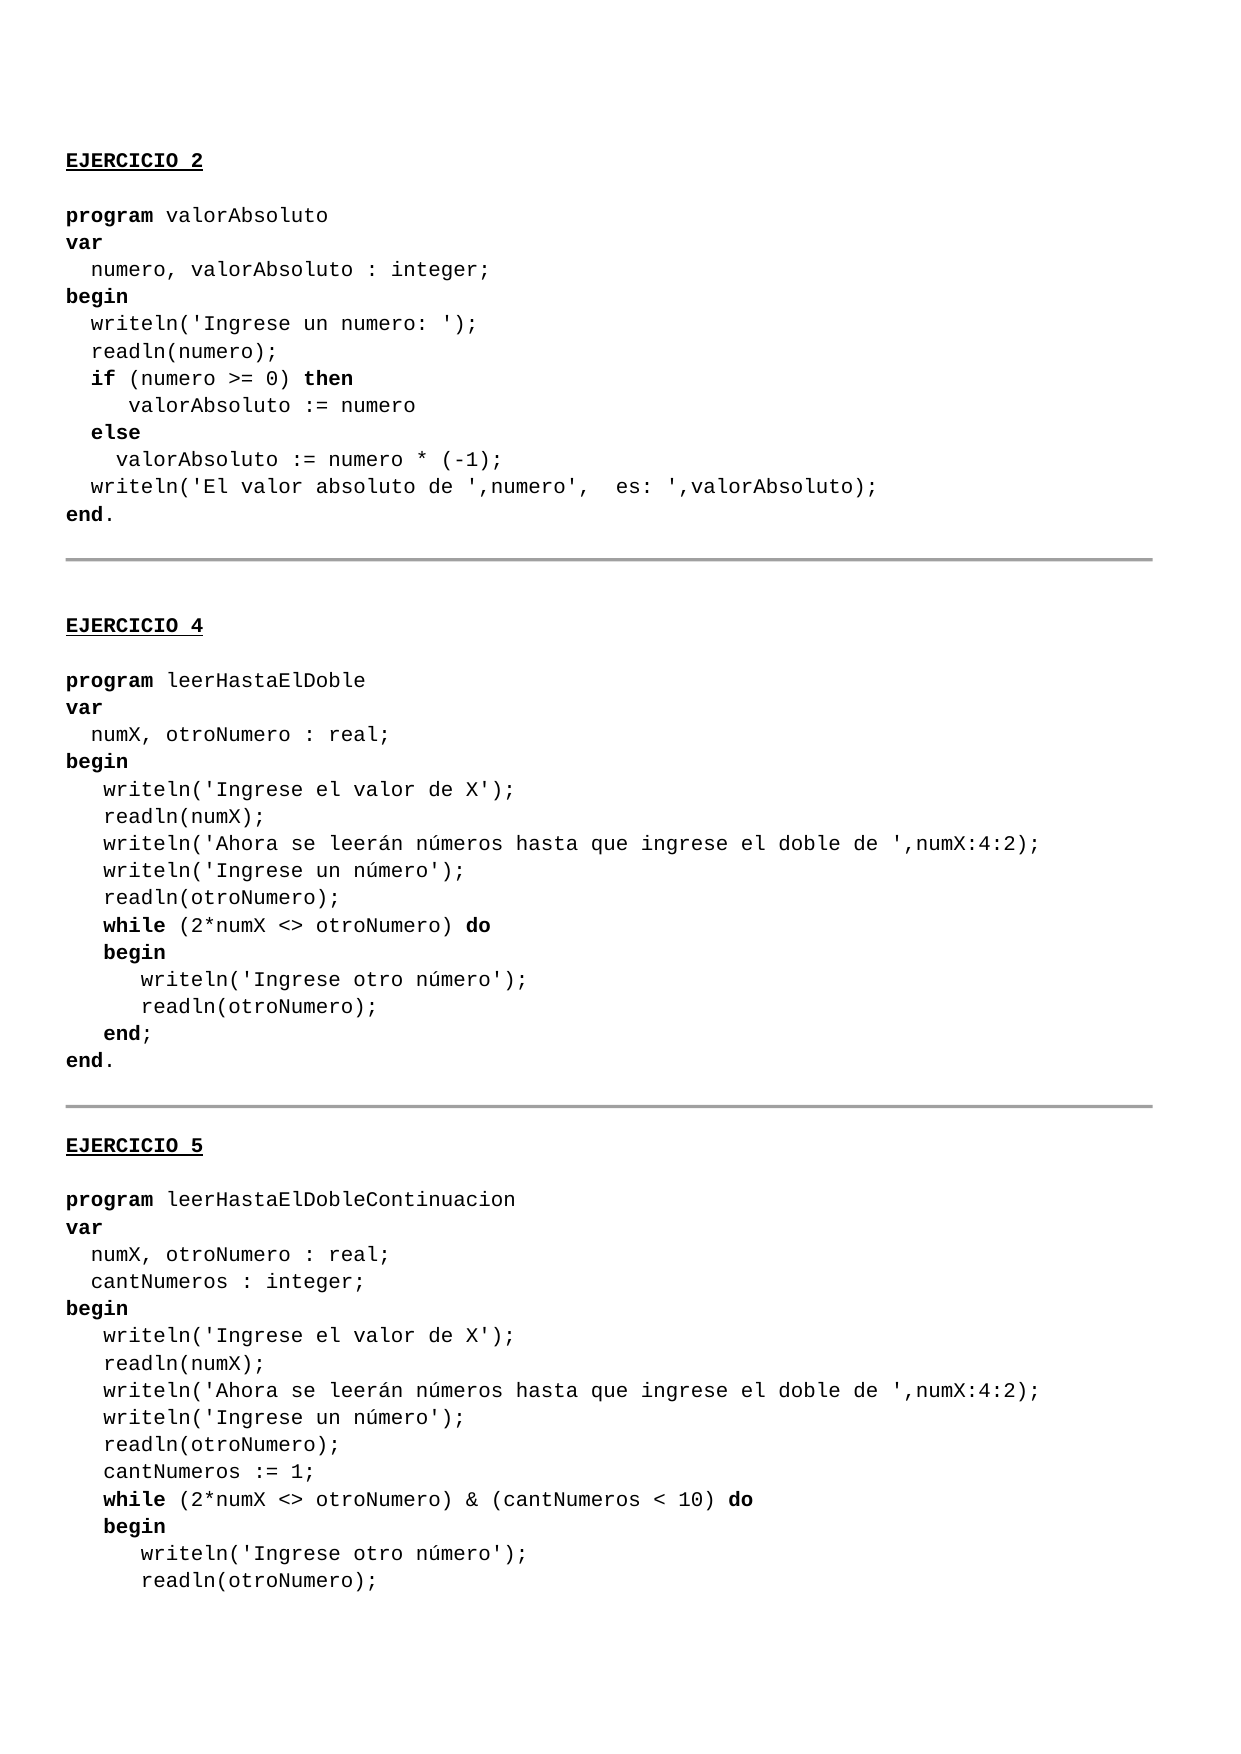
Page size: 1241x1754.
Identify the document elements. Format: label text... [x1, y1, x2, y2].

text writeln('Ingrese un numero: '); [66, 313, 1153, 337]
text writeln('Ingrese un número'); [66, 860, 1153, 884]
text writeln('Ahora se leerán números hasta que ingrese el doble de ',numX:4:2); [66, 1380, 1153, 1403]
text numX, otroNumero : real; [66, 1244, 1153, 1267]
text var [66, 697, 1153, 721]
text EJERCICIO 2 [66, 150, 1153, 174]
text begin [66, 942, 1153, 965]
text writeln('Ingrese el valor de X'); [66, 1325, 1153, 1349]
text writeln('Ingrese otro número'); [66, 969, 1153, 993]
text writeln('Ahora se leerán números hasta que ingrese el doble de ',numX:4:2); [66, 833, 1153, 857]
text cantNumeros := 1; [66, 1461, 1153, 1485]
text program valorAbsoluto [66, 205, 1153, 228]
text readln(otroNumero); [66, 1434, 1153, 1458]
text program leerHastaElDoble [66, 670, 1153, 693]
text var [66, 1217, 1153, 1240]
text readln(otroNumero); [66, 996, 1153, 1020]
text readln(otroNumero); [66, 887, 1153, 911]
text else [66, 422, 1153, 446]
text begin [66, 1298, 1153, 1322]
text numero, valorAbsoluto : integer; [66, 259, 1153, 283]
text while (2*numX <> otroNumero) do [66, 914, 1153, 938]
text cantNumeros : integer; [66, 1271, 1153, 1295]
text end; [66, 1023, 1153, 1047]
text begin [66, 751, 1153, 775]
text end. [66, 1051, 1153, 1074]
text writeln('Ingrese otro número'); [66, 1543, 1153, 1567]
text readln(numX); [66, 806, 1153, 829]
text readln(numX); [66, 1353, 1153, 1376]
text EJERCICIO 4 [66, 616, 1153, 639]
text readln(numero); [66, 341, 1153, 364]
text while (2*numX <> otroNumero) & (cantNumeros < 10) do [66, 1488, 1153, 1512]
text readln(otroNumero); [66, 1570, 1153, 1594]
text valorAbsoluto := numero * (-1); [66, 449, 1153, 473]
text writeln('El valor absoluto de ',numero', es: ',valorAbsoluto); [66, 477, 1153, 500]
text valorAbsoluto := numero [66, 395, 1153, 419]
text begin [66, 1516, 1153, 1539]
text writeln('Ingrese un número'); [66, 1407, 1153, 1431]
text writeln('Ingrese el valor de X'); [66, 779, 1153, 802]
text if (numero >= 0) then [66, 368, 1153, 391]
text EJERCICIO 5 [66, 1135, 1153, 1159]
text end. [66, 504, 1153, 527]
text begin [66, 286, 1153, 310]
text numX, otroNumero : real; [66, 724, 1153, 748]
text program leerHastaElDobleContinuacion [66, 1189, 1153, 1213]
text var [66, 232, 1153, 256]
